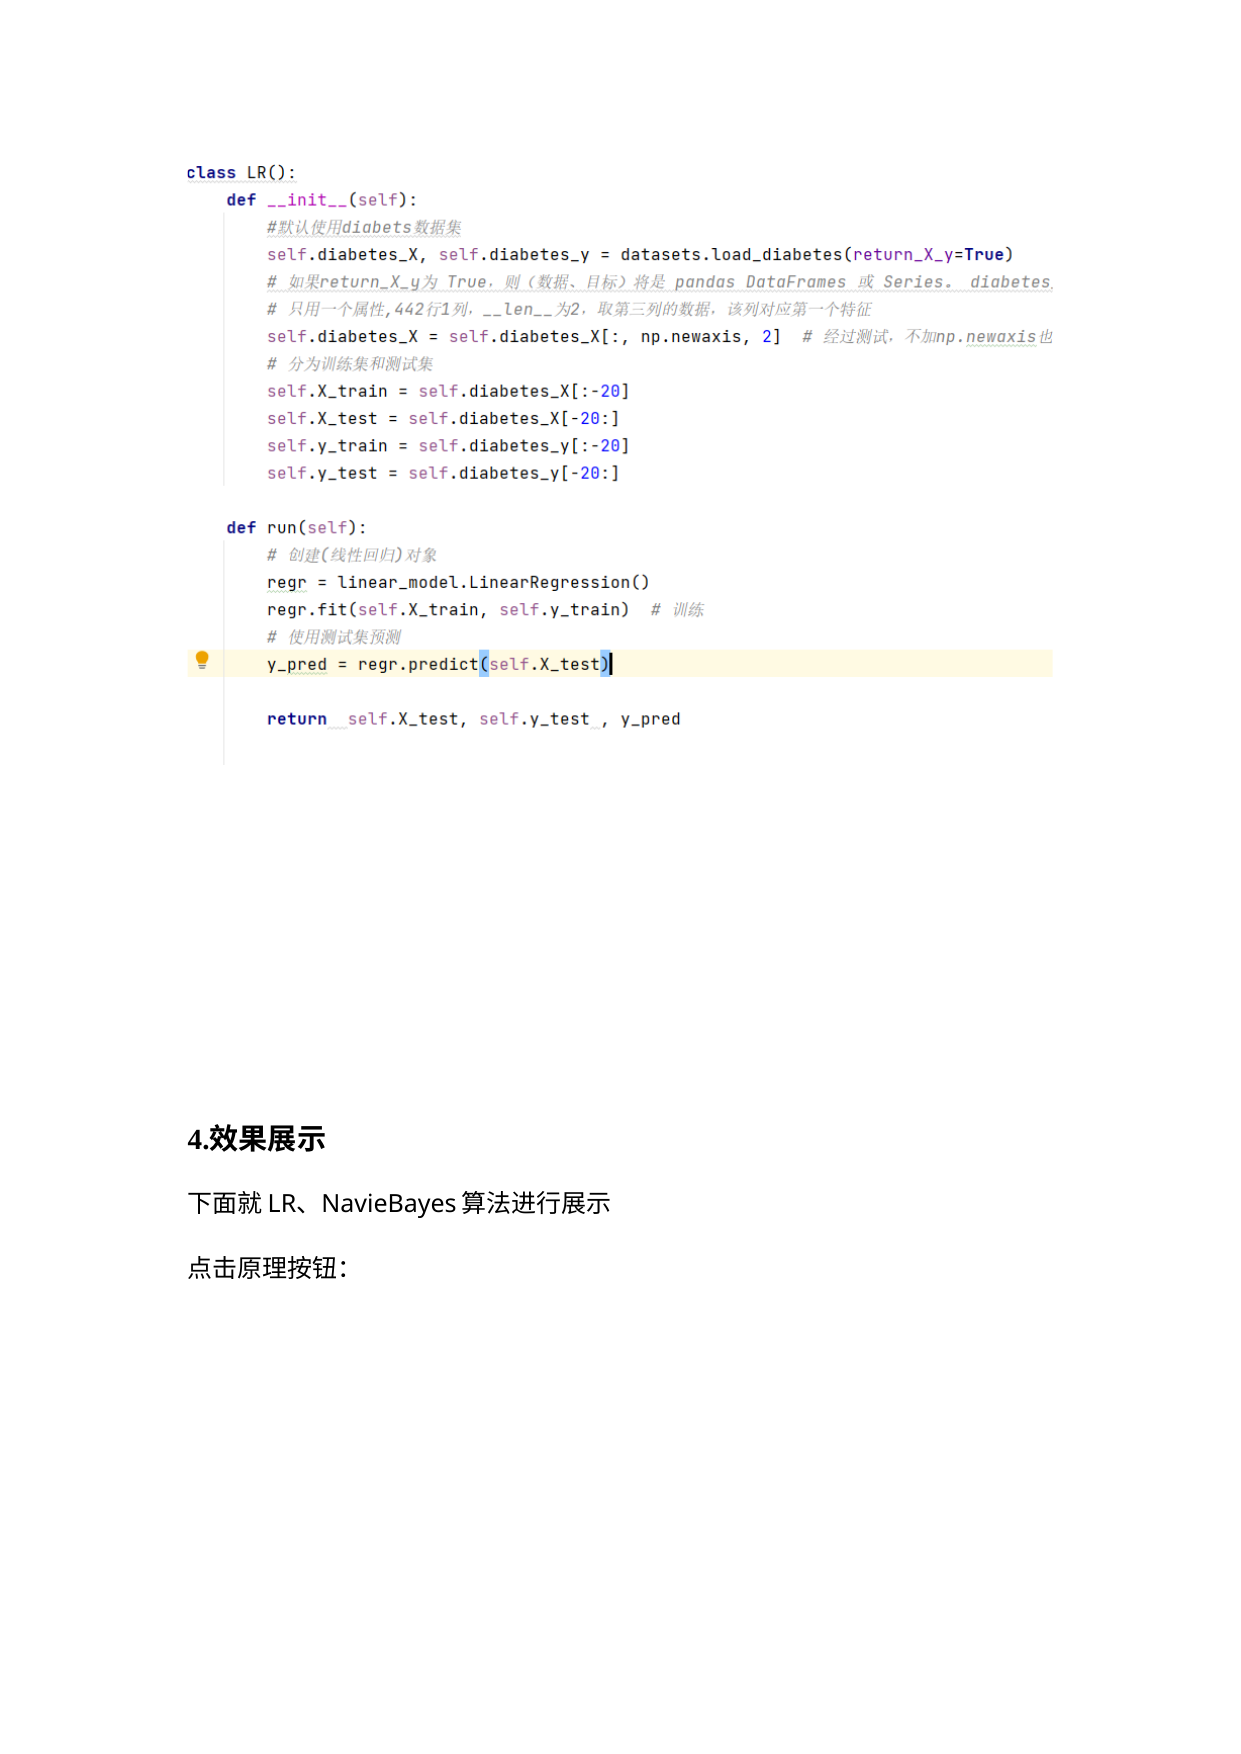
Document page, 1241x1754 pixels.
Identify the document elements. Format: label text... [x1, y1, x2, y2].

picture [187, 162, 1053, 765]
text 点击原理按钮： [187, 1234, 1053, 1299]
text 下面就LR、NavieBayes算法进行展示 [187, 1169, 1053, 1234]
text 4.效果展示 [187, 1104, 1053, 1169]
